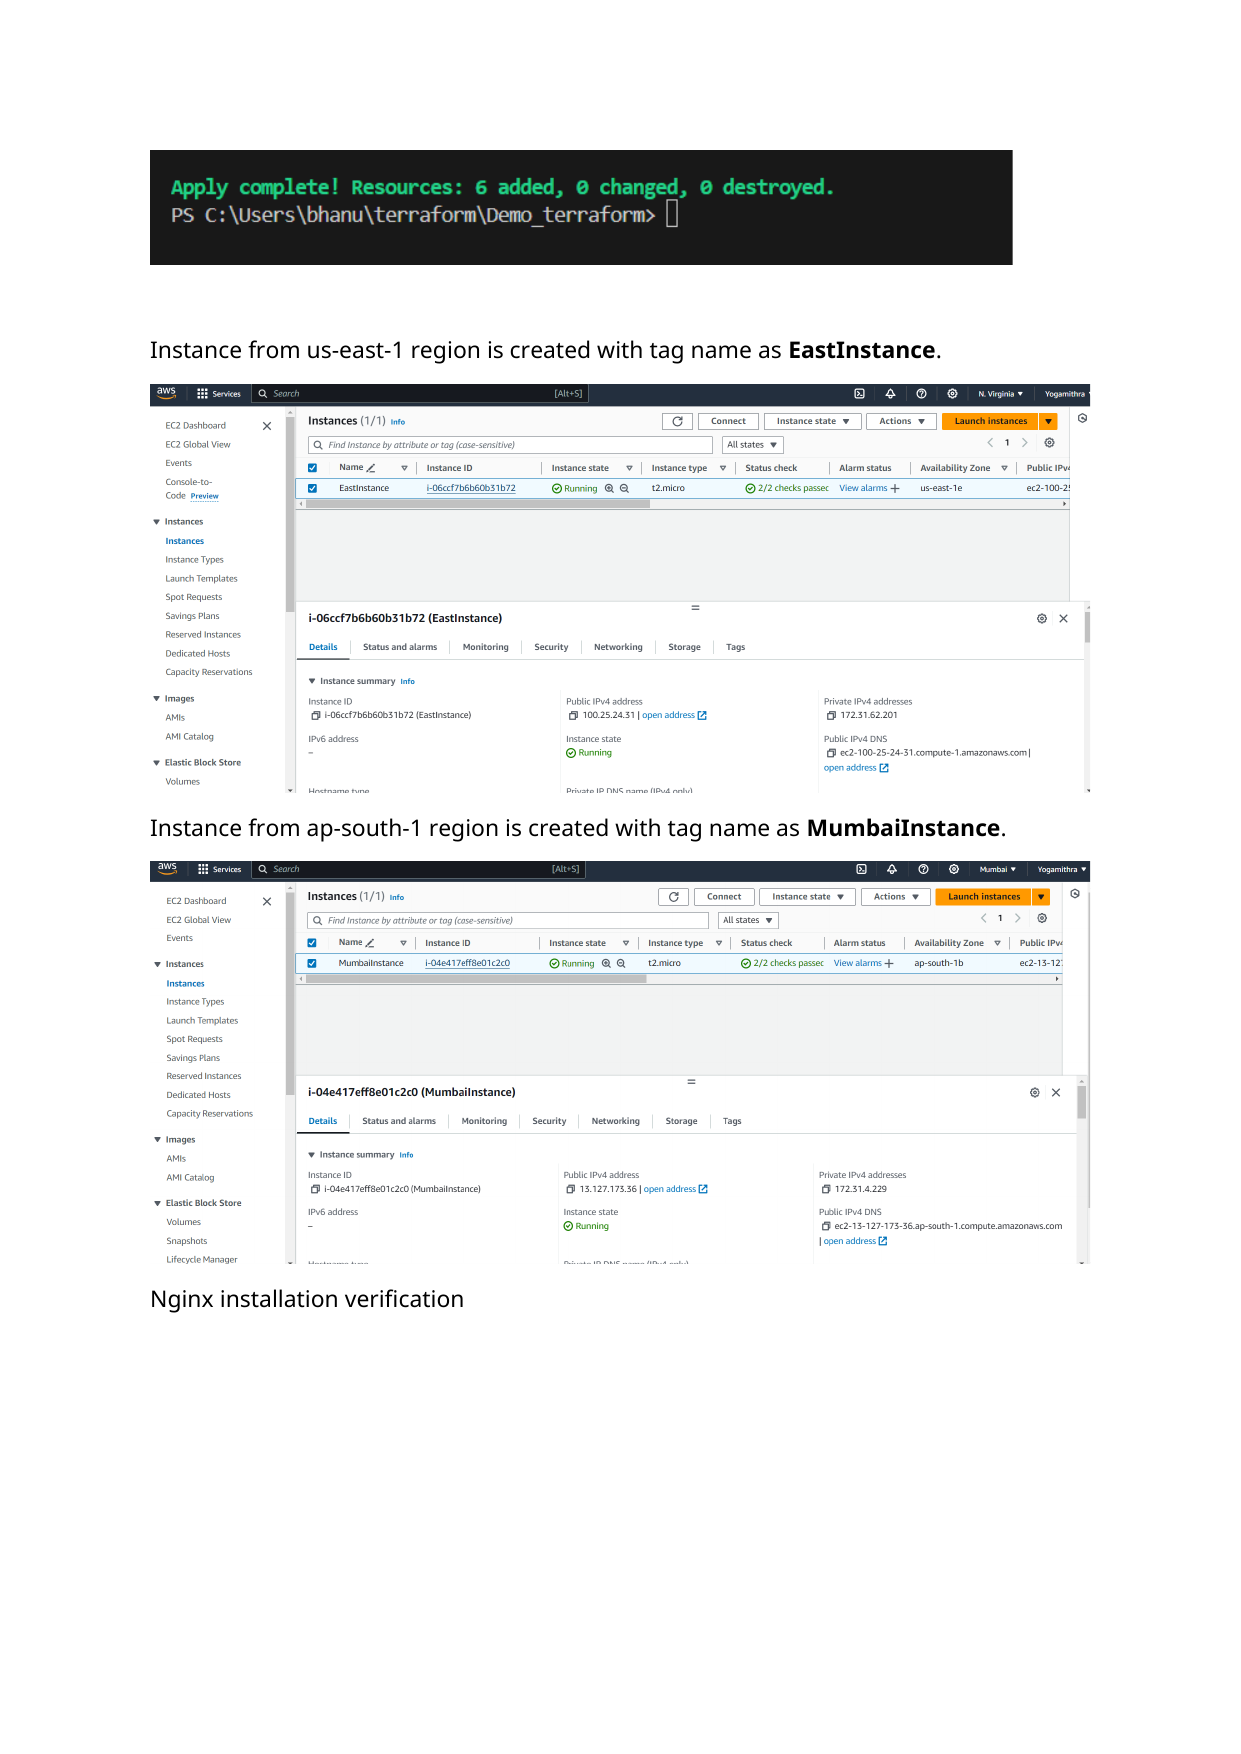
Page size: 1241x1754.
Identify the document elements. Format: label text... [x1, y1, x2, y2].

picture [150, 861, 1091, 1264]
picture [150, 384, 1091, 793]
text Instance from us-east-1 region is created with tag name as EastInstance. [150, 334, 1090, 366]
text Instance from ap-south-1 region is created with tag name as MumbaiInstance. [150, 811, 1090, 843]
text Nginx installation verification [150, 1282, 1090, 1314]
picture [150, 150, 1013, 265]
